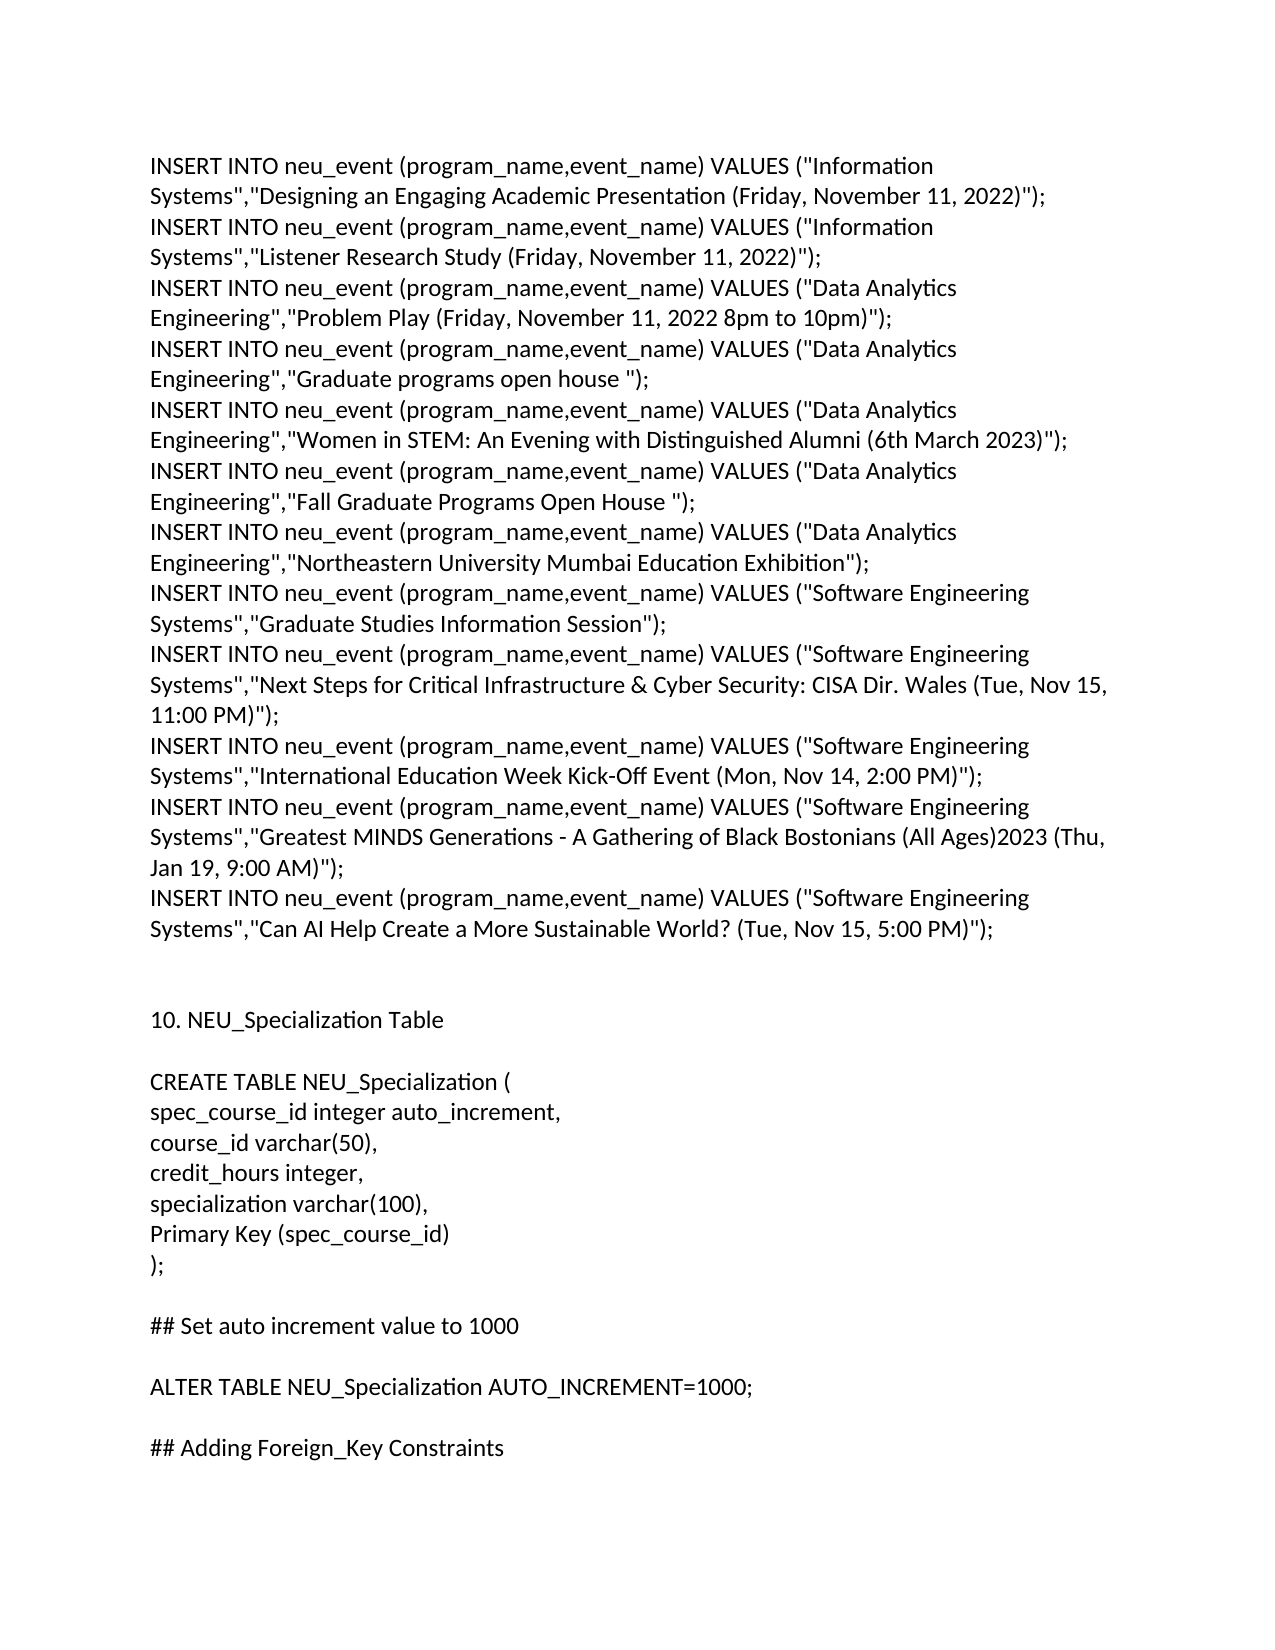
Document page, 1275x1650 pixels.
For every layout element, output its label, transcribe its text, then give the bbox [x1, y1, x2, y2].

text INSERT INTO neu_event (program_name,event_name) VALUES ("Data Analytics Engineering","Graduate programs open house "); [150, 333, 1125, 394]
text ALTER TABLE NEU_Specialization AUTO_INCREMENT=1000; [150, 1371, 1125, 1401]
text specialization varchar(100), [150, 1188, 1125, 1218]
text spec_course_id integer auto_increment, [150, 1096, 1125, 1127]
text credit_hours integer, [150, 1157, 1125, 1188]
text ); [150, 1249, 1125, 1279]
text 10. NEU_Specialization Table [150, 1004, 1125, 1035]
text INSERT INTO neu_event (program_name,event_name) VALUES ("Data Analytics Engineering","Women in STEM: An Evening with Distinguished Alumni (6th March 2023)"); [150, 394, 1125, 455]
text Primary Key (spec_course_id) [150, 1218, 1125, 1249]
text INSERT INTO neu_event (program_name,event_name) VALUES ("Information Systems","Listener Research Study (Friday, November 11, 2022)"); [150, 211, 1125, 272]
text INSERT INTO neu_event (program_name,event_name) VALUES ("Data Analytics Engineering","Northeastern University Mumbai Education Exhibition"); [150, 516, 1125, 577]
text INSERT INTO neu_event (program_name,event_name) VALUES ("Software Engineering Systems","International Education Week Kick-Off Event (Mon, Nov 14, 2:00 PM)"); [150, 730, 1125, 791]
text INSERT INTO neu_event (program_name,event_name) VALUES ("Data Analytics Engineering","Fall Graduate Programs Open House "); [150, 455, 1125, 516]
text ## Adding Foreign_Key Constraints [150, 1432, 1125, 1462]
text INSERT INTO neu_event (program_name,event_name) VALUES ("Data Analytics Engineering","Problem Play (Friday, November 11, 2022 8pm to 10pm)"); [150, 272, 1125, 333]
text INSERT INTO neu_event (program_name,event_name) VALUES ("Software Engineering Systems","Graduate Studies Information Session"); [150, 577, 1125, 638]
text INSERT INTO neu_event (program_name,event_name) VALUES ("Software Engineering Systems","Next Steps for Critical Infrastructure & Cyber Security: CISA Dir. Wales (Tue, Nov 15, 11:00 PM)"); [150, 638, 1125, 730]
text course_id varchar(50), [150, 1127, 1125, 1157]
text INSERT INTO neu_event (program_name,event_name) VALUES ("Software Engineering Systems","Can AI Help Create a More Sustainable World? (Tue, Nov 15, 5:00 PM)"); [150, 882, 1125, 943]
text INSERT INTO neu_event (program_name,event_name) VALUES ("Software Engineering Systems","Greatest MINDS Generations - A Gathering of Black Bostonians (All Ages)2023 (Thu, Jan 19, 9:00 AM)"); [150, 791, 1125, 882]
text INSERT INTO neu_event (program_name,event_name) VALUES ("Information Systems","Designing an Engaging Academic Presentation (Friday, November 11, 2022)"); [150, 150, 1125, 211]
text CREATE TABLE NEU_Specialization ( [150, 1066, 1125, 1096]
text ## Set auto increment value to 1000 [150, 1310, 1125, 1340]
